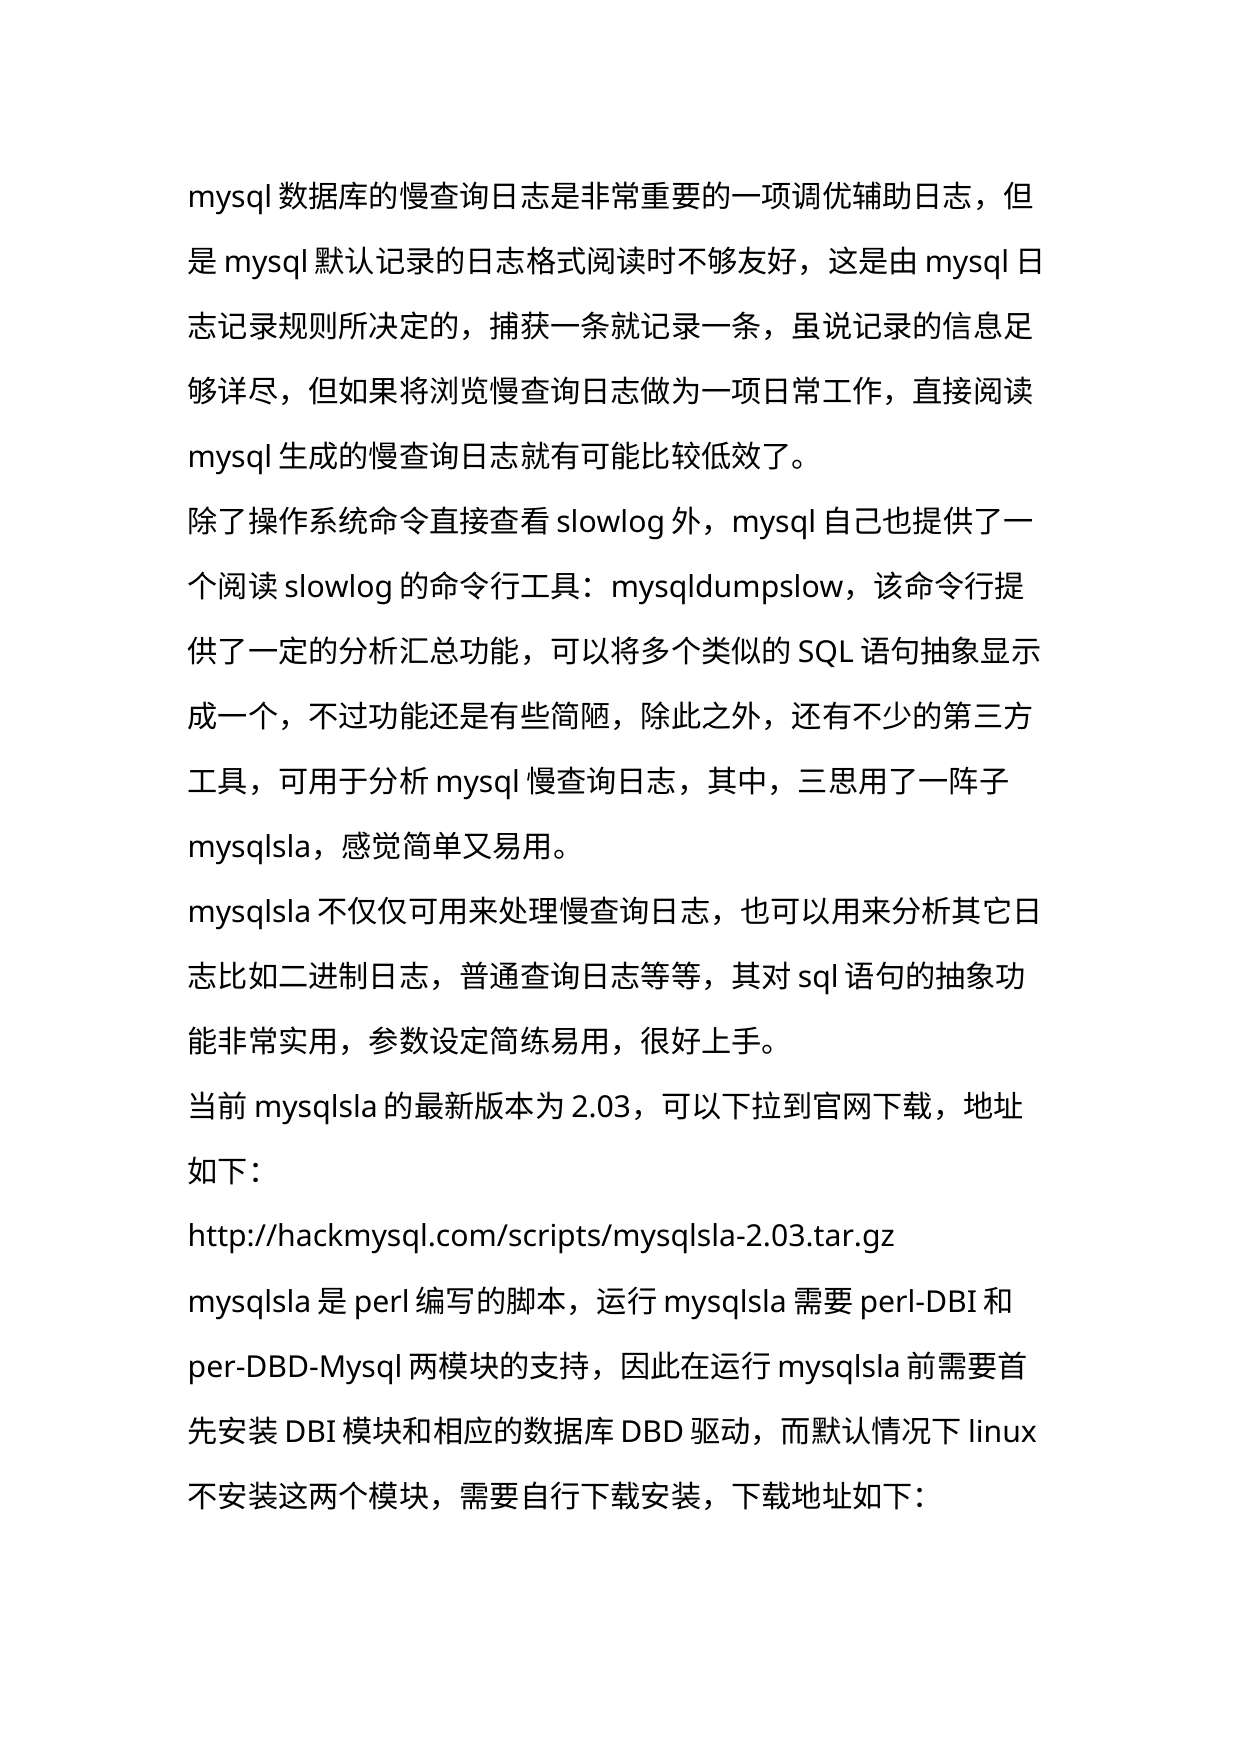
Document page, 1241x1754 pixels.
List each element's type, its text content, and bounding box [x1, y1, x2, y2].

text 除了操作系统命令直接查看slowlog外，mysql自己也提供了一个阅读slowlog的命令行工具：mysqldumpslow，该命令行提供了一定的分析汇总功能，可以将多个类似的SQL语句抽象显示成一个，不过功能还是有些简陋，除此之外，还有不少的第三方工具，可用于分析mysql慢查询日志，其中，三思用了一阵子mysqlsla，感觉简单又易用。 [187, 487, 1053, 877]
text mysql数据库的慢查询日志是非常重要的一项调优辅助日志，但是mysql默认记录的日志格式阅读时不够友好，这是由mysql日志记录规则所决定的，捕获一条就记录一条，虽说记录的信息足够详尽，但如果将浏览慢查询日志做为一项日常工作，直接阅读mysql生成的慢查询日志就有可能比较低效了。 [187, 162, 1053, 487]
text mysqlsla是perl编写的脚本，运行mysqlsla需要perl-DBI和per-DBD-Mysql两模块的支持，因此在运行mysqlsla前需要首先安装DBI模块和相应的数据库DBD驱动，而默认情况下linux不安装这两个模块，需要自行下载安装，下载地址如下： [187, 1267, 1053, 1527]
text mysqlsla不仅仅可用来处理慢查询日志，也可以用来分析其它日志比如二进制日志，普通查询日志等等，其对sql语句的抽象功能非常实用，参数设定简练易用，很好上手。 [187, 877, 1053, 1072]
text http://hackmysql.com/scripts/mysqlsla-2.03.tar.gz [187, 1202, 1053, 1267]
text 当前mysqlsla的最新版本为2.03，可以下拉到官网下载，地址如下： [187, 1072, 1053, 1202]
